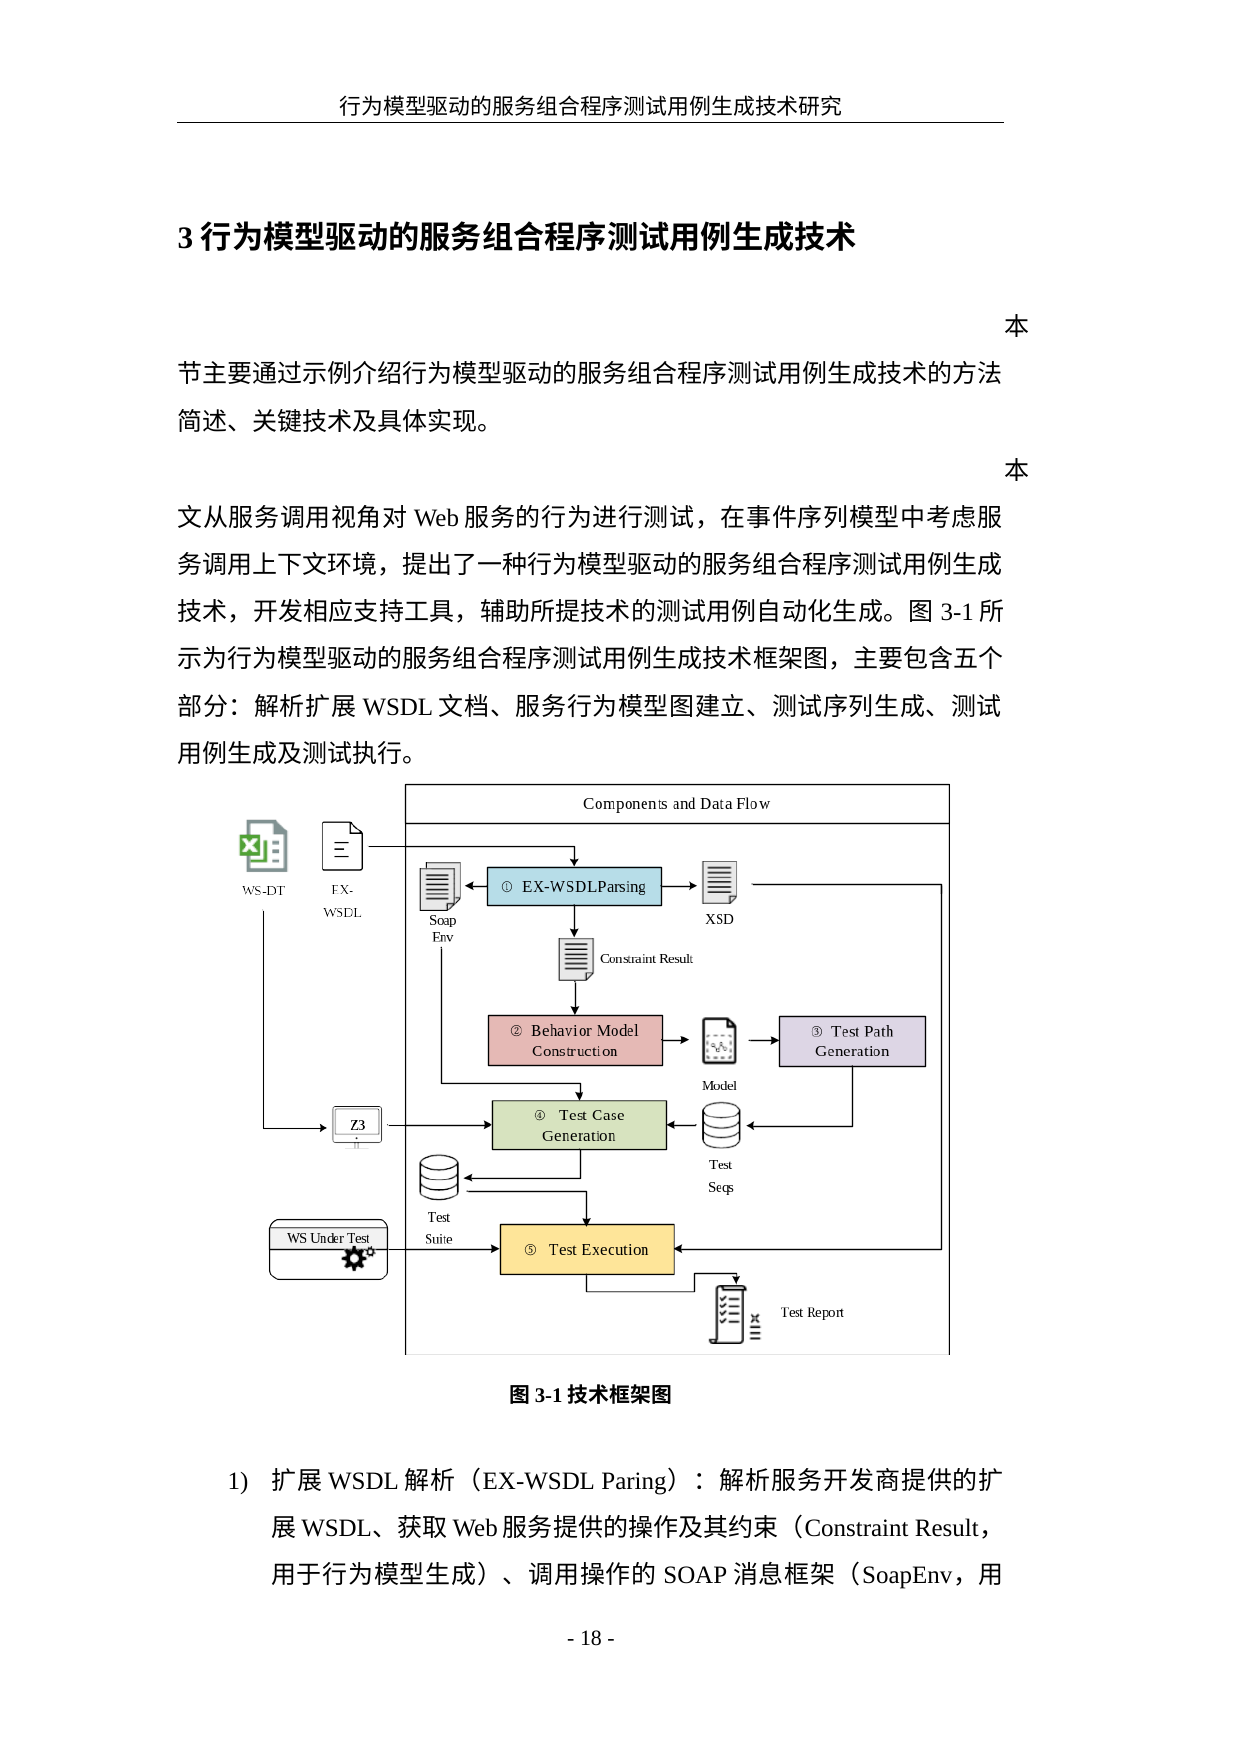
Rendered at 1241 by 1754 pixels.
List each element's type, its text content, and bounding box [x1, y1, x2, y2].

text 本节主要通过示例介绍行为模型驱动的服务组合程序测试用例生成技术的方法简述、关键技术及具体实现。 [177, 307, 1004, 437]
text 本文从服务调用视角对Web服务的行为进行测试，在事件序列模型中考虑服务调用上下文环境，提出了一种行为模型驱动的服务组合程序测试用例生成技术，开发相应支持工具，辅助所提技术的测试用例自动化生成。图3-1所示为行为模型驱动的服务组合程序测试用例生成技术框架图，主要包含五个部分：解析扩展WSDL文档、服务行为模型图建立、测试序列生成、测试用例生成及测试执行。 [177, 451, 1004, 769]
text 图3-1 技术框架图 [177, 1378, 1004, 1408]
list 扩展WSDL解析（EX-WSDL Paring）：解析服务开发商提供的扩展WSDL、获取Web服务提供的操作及其约束（Constraint Result，用于行为模型生成）、调用操作的SOAP消息框架（SoapEnv，用于测试数据填充）及XML结构定义文档（XSD，用于消息校验）； [227, 1461, 1004, 1591]
list 行为模型驱动的服务组合程序测试用例生成技术 [177, 213, 1004, 258]
